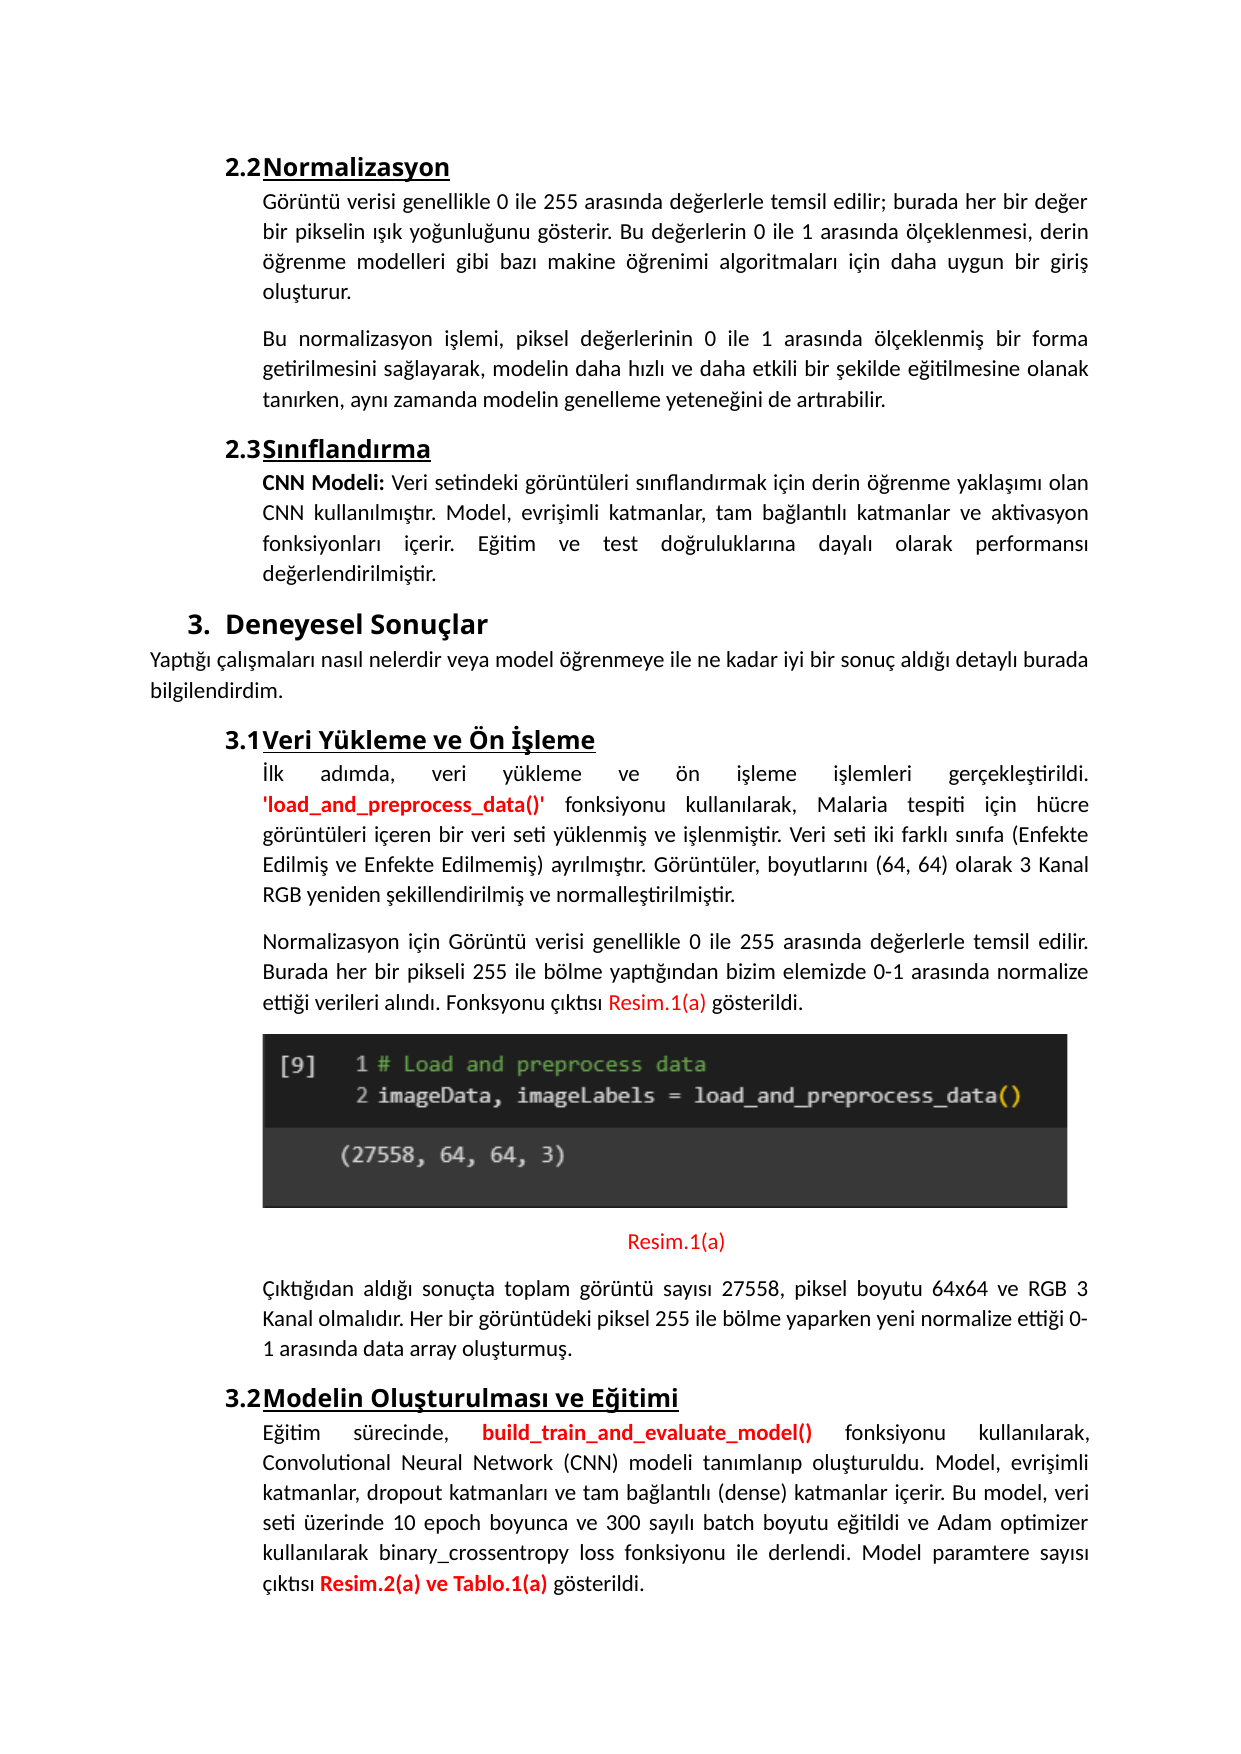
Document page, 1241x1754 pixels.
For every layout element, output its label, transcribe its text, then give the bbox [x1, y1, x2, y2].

text Çıktığıdan aldığı sonuçta toplam görüntü sayısı 27558, piksel boyutu 64x64 ve RGB 3 Kanal olmalıdır. Her bir görüntüdeki piksel 255 ile bölme yaparken yeni normalize ettiği 0-1 arasında data array oluşturmuş. [262, 1274, 1090, 1362]
text Görüntü verisi genellikle 0 ile 255 arasında değerlerle temsil edilir; burada her bir değer bir pikselin ışık yoğunluğunu gösterir. Bu değerlerin 0 ile 1 arasında ölçeklenmesi, derin öğrenme modelleri gibi bazı makine öğrenimi algoritmaları için daha uygun bir giriş oluşturur. [262, 187, 1090, 305]
text Resim.1(a) [262, 1227, 1090, 1255]
text CNN Modeli: Veri setindeki görüntüleri sınıflandırmak için derin öğrenme yaklaşımı olan CNN kullanılmıştır. Model, evrişimli katmanlar, tam bağlantılı katmanlar ve aktivasyon fonksiyonları içerir. Eğitim ve test doğruluklarına dayalı olarak performansı değerlendirilmiştir. [262, 468, 1090, 587]
subtitle Sınıflandırma [225, 432, 1090, 466]
text Bu normalizasyon işlemi, piksel değerlerinin 0 ile 1 arasında ölçeklenmiş bir forma getirilmesini sağlayarak, modelin daha hızlı ve daha etkili bir şekilde eğitilmesine olanak tanırken, aynı zamanda modelin genelleme yeteneğini de artırabilir. [262, 324, 1090, 413]
subtitle Veri Yükleme ve Ön İşleme [225, 723, 1090, 757]
text Yaptığı çalışmaları nasıl nelerdir veya model öğrenmeye ile ne kadar iyi bir sonuç aldığı detaylı burada bilgilendirdim. [150, 646, 1090, 704]
subtitle Normalizasyon [225, 150, 1090, 184]
subtitle Deneyesel Sonuçlar [187, 606, 1090, 643]
text Normalizasyon için Görüntü verisi genellikle 0 ile 255 arasında değerlerle temsil edilir. Burada her bir pikseli 255 ile bölme yaptığından bizim elemizde 0-1 arasında normalize ettiği verileri alındı. Fonksyonu çıktısı Resim.1(a) gösterildi. [262, 927, 1090, 1016]
picture [262, 1034, 1068, 1208]
text İlk adımda, veri yükleme ve ön işleme işlemleri gerçekleştirildi. 'load_and_preprocess_data()' fonksiyonu kullanılarak, Malaria tespiti için hücre görüntüleri içeren bir veri seti yüklenmiş ve işlenmiştir. Veri seti iki farklı sınıfa (Enfekte Edilmiş ve Enfekte Edilmemiş) ayrılmıştır. Görüntüler, boyutlarını (64, 64) olarak 3 Kanal RGB yeniden şekillendirilmiş ve normalleştirilmiştir. [262, 759, 1090, 908]
subtitle Modelin Oluşturulması ve Eğitimi [225, 1381, 1090, 1415]
text Eğitim sürecinde, build_train_and_evaluate_model() fonksiyonu kullanılarak, Convolutional Neural Network (CNN) modeli tanımlanıp oluşturuldu. Model, evrişimli katmanlar, dropout katmanları ve tam bağlantılı (dense) katmanlar içerir. Bu model, veri seti üzerinde 10 epoch boyunca ve 300 sayılı batch boyutu eğitildi ve Adam optimizer kullanılarak binary_crossentropy loss fonksiyonu ile derlendi. Model paramtere sayısı çıktısı Resim.2(a) ve Tablo.1(a) gösterildi. [262, 1418, 1090, 1597]
